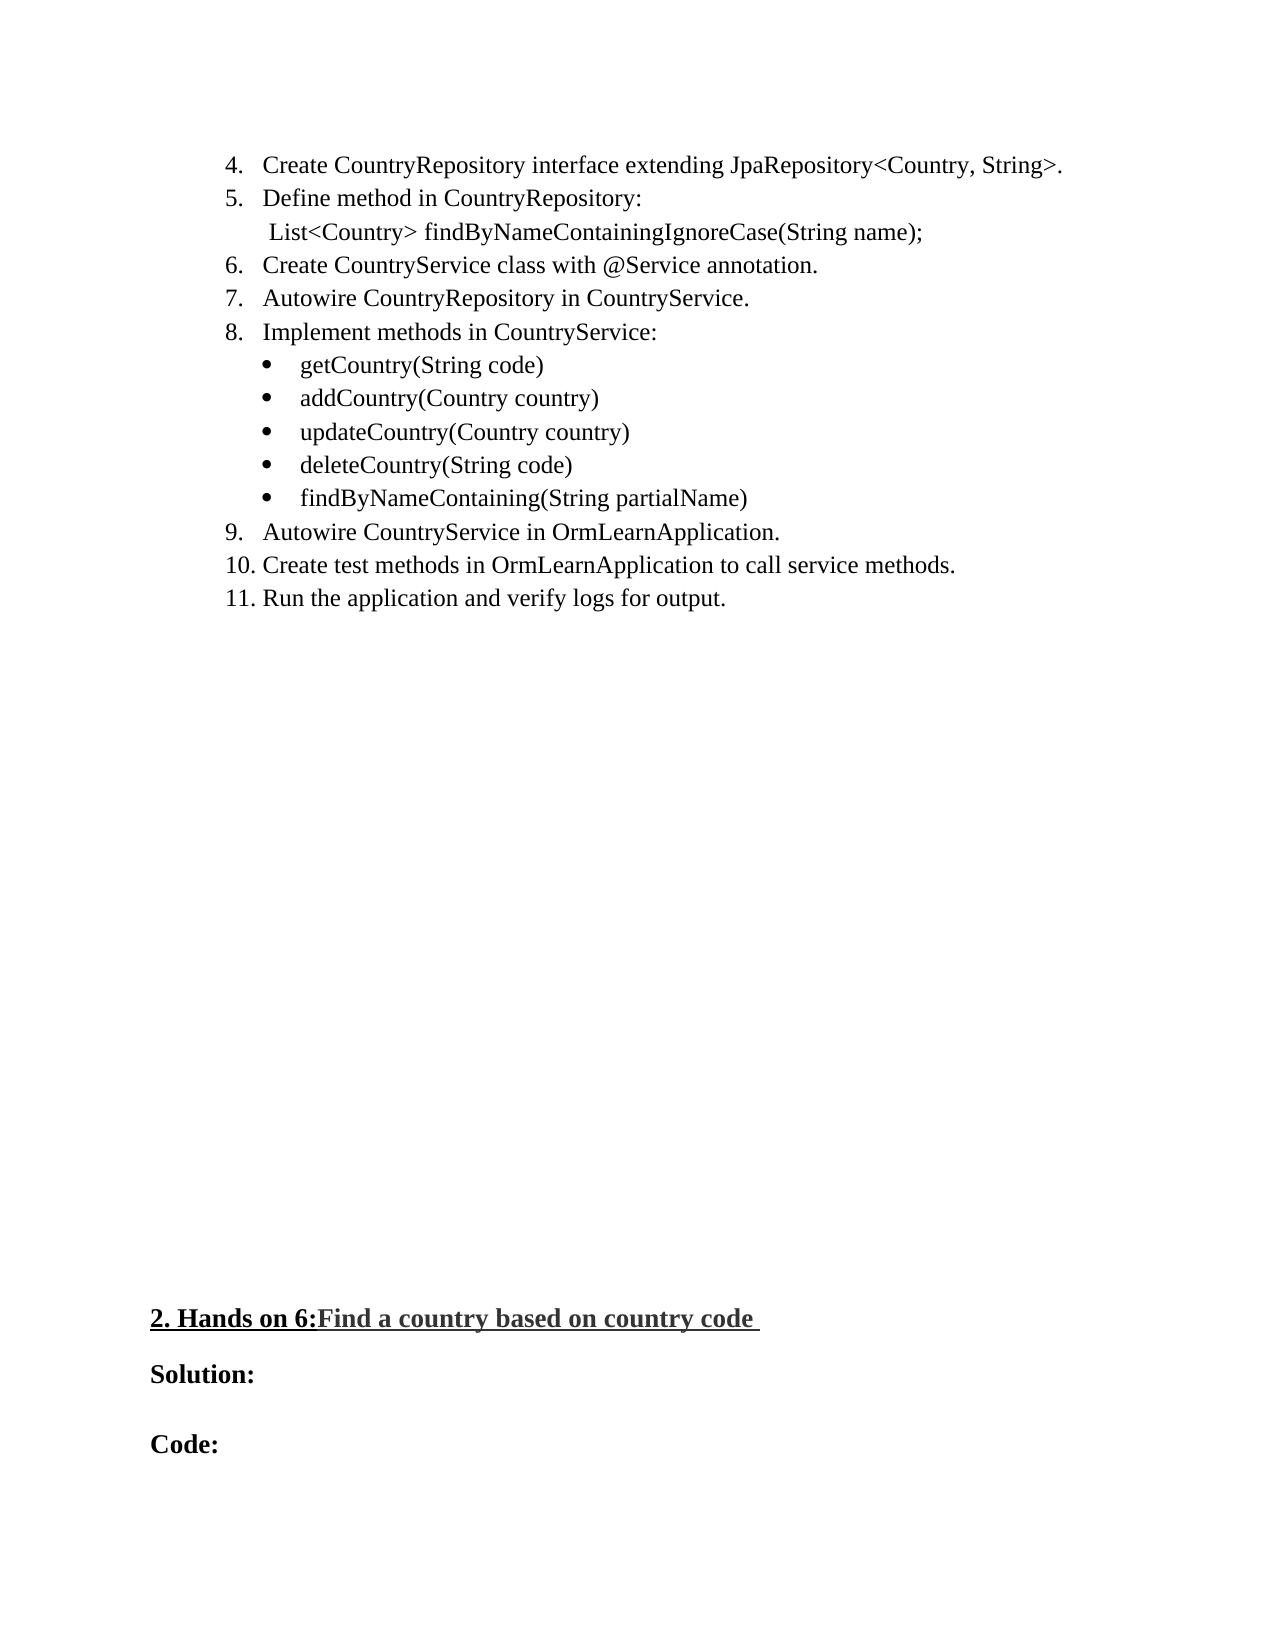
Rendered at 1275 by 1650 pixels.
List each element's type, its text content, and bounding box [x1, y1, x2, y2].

list getCountry(String code) [262, 350, 1125, 379]
list Implement methods in CountryService: [225, 317, 1125, 345]
text Code: [150, 1428, 1125, 1459]
list Create CountryService class with @Service annotation. [225, 250, 1125, 279]
list Define method in CountryRepository: List<Country> findByNameContainingIgnoreCase(String name); [225, 183, 1125, 245]
list Autowire CountryService in OrmLearnApplication. [225, 517, 1125, 545]
list Autowire CountryRepository in CountryService. [225, 283, 1125, 312]
text Solution: [150, 1358, 1125, 1389]
list Create CountryRepository interface extending JpaRepository<Country, String>. [225, 150, 1125, 179]
list findByNameContaining(String partialName) [262, 483, 1125, 512]
list deleteCountry(String code) [262, 450, 1125, 479]
text 2. Hands on 6:Find a country based on country code [150, 1302, 1125, 1333]
list addCountry(Country country) [262, 383, 1125, 412]
list updateCountry(Country country) [262, 417, 1125, 445]
list Create test methods in OrmLearnApplication to call service methods. [225, 550, 1125, 579]
list Run the application and verify logs for output. [225, 583, 1125, 612]
